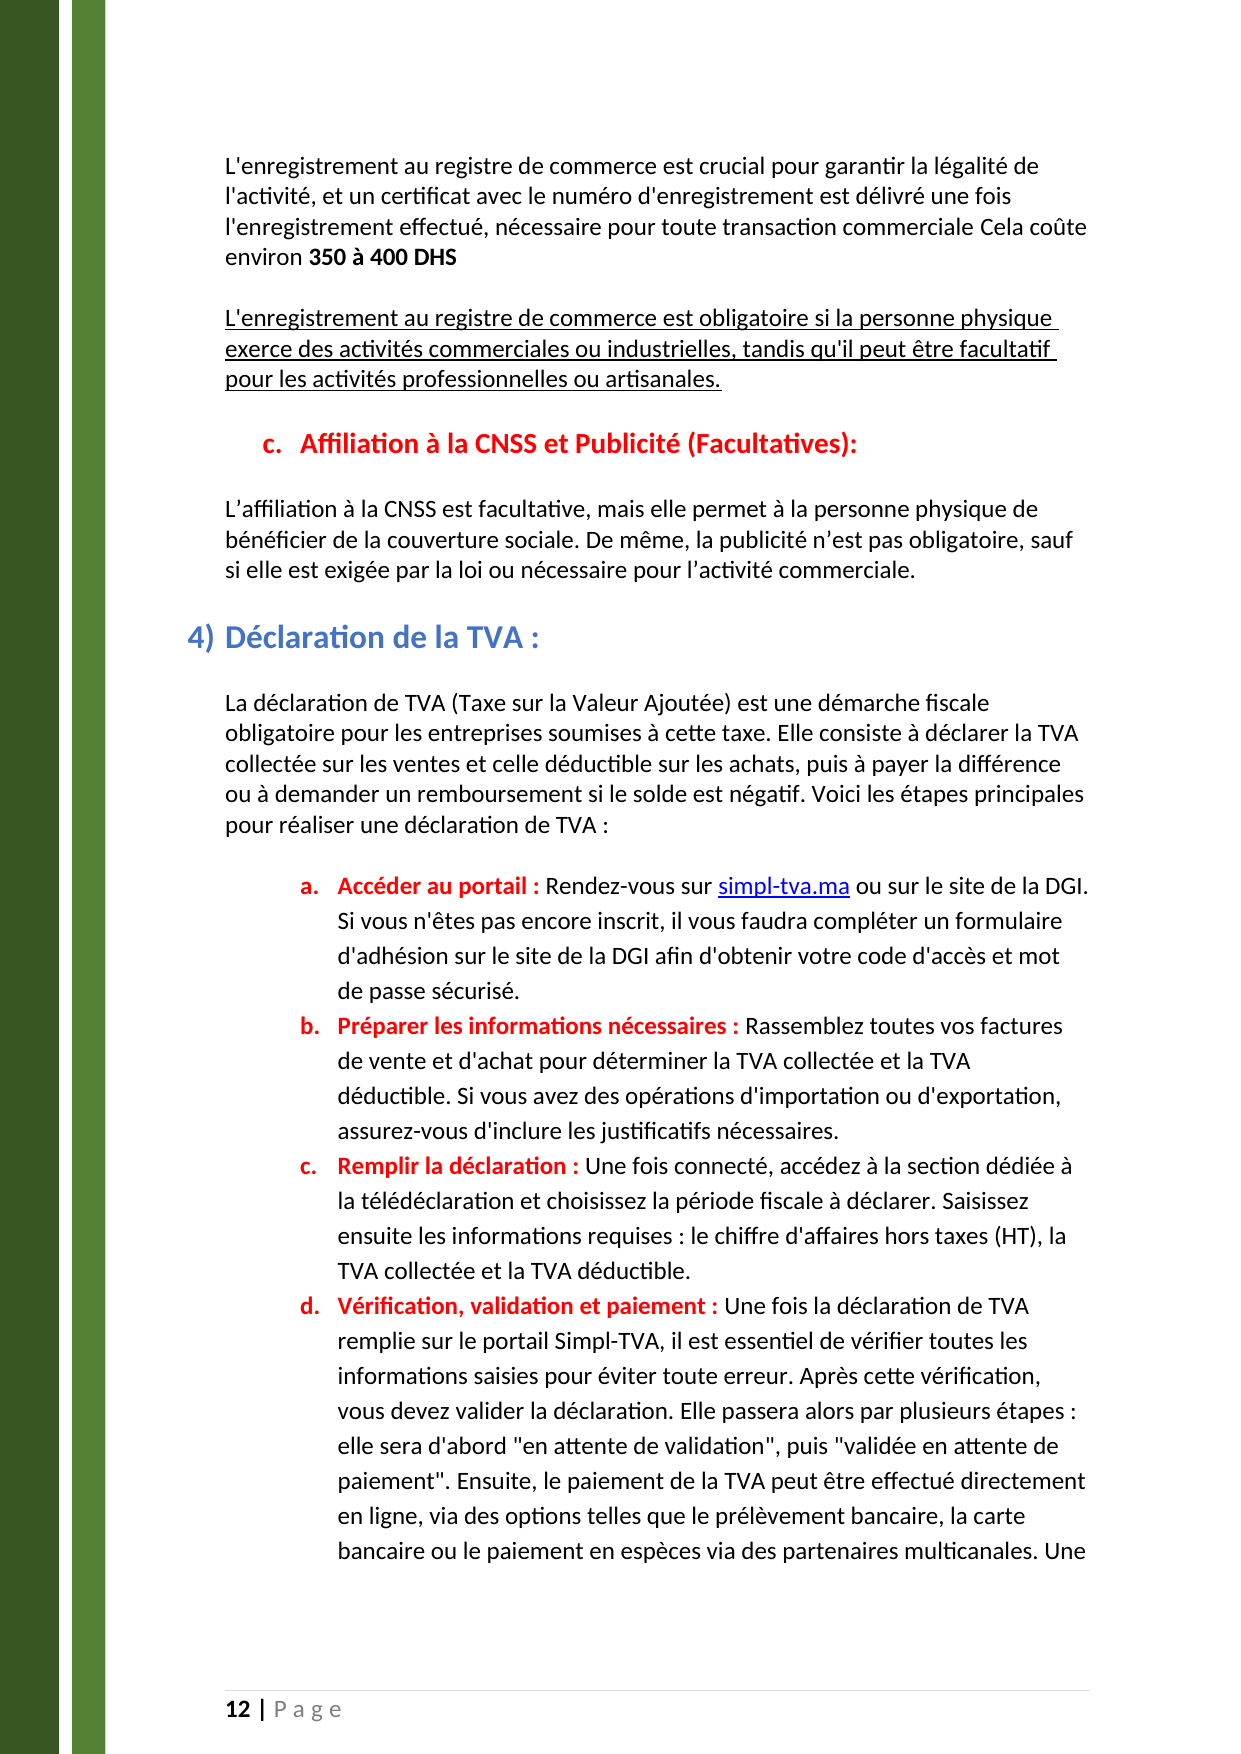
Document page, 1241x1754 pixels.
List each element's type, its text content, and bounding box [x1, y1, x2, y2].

list Affiliation à la CNSS et Publicité (Facultatives): [262, 818, 1090, 853]
text L'enregistrement au registre de commerce est obligatoire si la personne physique exerce des activités commerciales ou industrielles, tandis qu'il peut être facultatif pour les activités professionnelles ou artisanales. [225, 696, 1090, 787]
text L’affiliation à la CNSS est facultative, mais elle permet à la personne physique de bénéficier de la couverture sociale. De même, la publicité n’est pas obligatoire, sauf si elle est exigée par la loi ou nécessaire pour l’activité commerciale. [225, 887, 1090, 978]
text L'enregistrement au registre de commerce est crucial pour garantir la légalité de l'activité, et un certificat avec le numéro d'enregistrement est délivré une fois l'enregistrement effectué, nécessaire pour toute transaction commerciale Cela coûte environ 350 à 400 DHS [225, 543, 1090, 665]
text L’étape suivante consiste à s'enregistrer pour la taxe professionnelle (TP) auprès de la Direction Générale des Impôts ou des services fiscaux locaux, ce qui est obligatoire pour toutes les activités commerciales ou de services. [225, 366, 1090, 458]
list L'enregistrement à la taxe professionnelle (TP) : [262, 301, 1090, 337]
list Déclaration de la TVA : [187, 1009, 1090, 1050]
list Registre de Commerce : [262, 488, 1090, 524]
text La déclaration de TVA (Taxe sur la Valeur Ajoutée) est une démarche fiscale obligatoire pour les entreprises soumises à cette taxe. Elle consiste à déclarer la TVA collectée sur les ventes et celle déductible sur les achats, puis à payer la différence ou à demander un remboursement si le solde est négatif. Voici les étapes principales pour réaliser une déclaration de TVA : [225, 1080, 1090, 1233]
